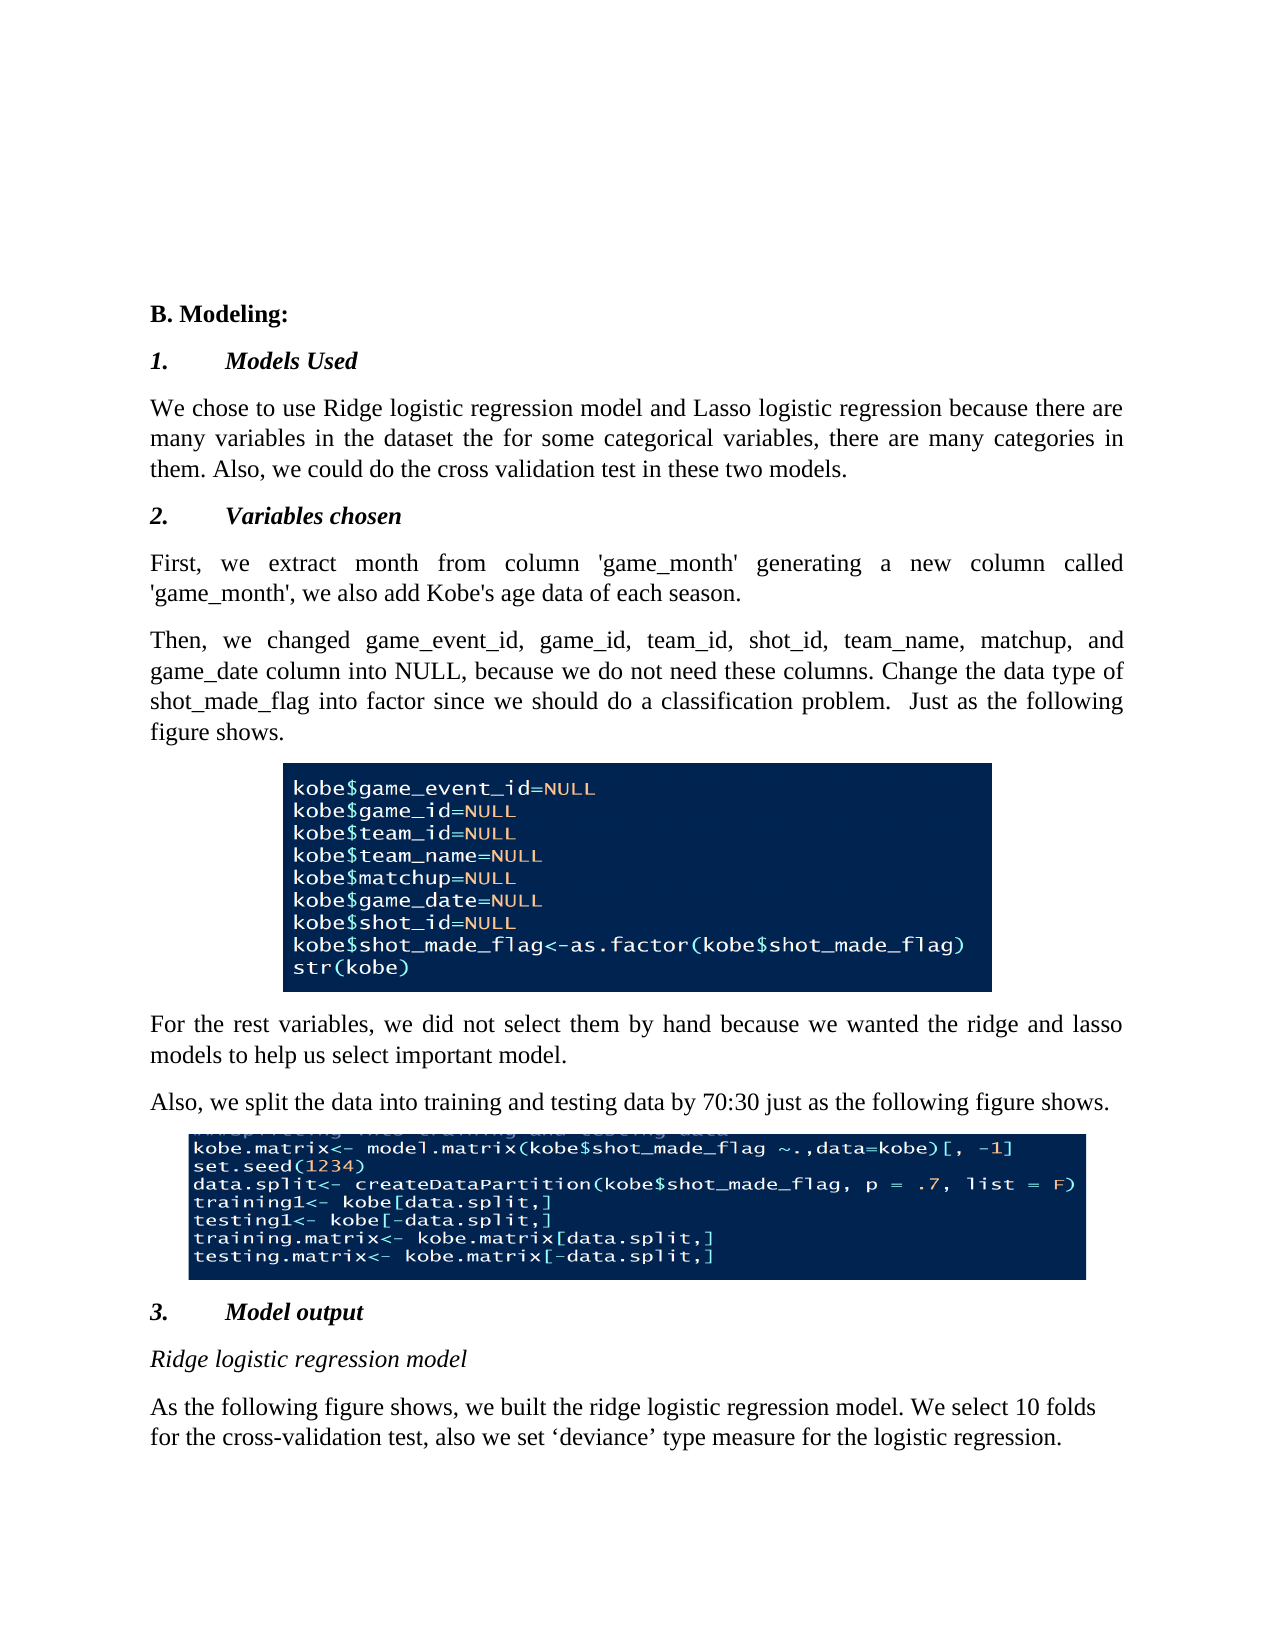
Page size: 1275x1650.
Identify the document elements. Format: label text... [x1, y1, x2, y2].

list Models Used [150, 346, 1125, 374]
text Ridge logistic regression model [150, 1344, 1125, 1373]
text As the following figure shows, we built the ridge logistic regression model. We select 10 folds for the cross-validation test, also we set ‘deviance’ type measure for the logistic regression. [150, 1392, 1125, 1451]
text Also, we split the data into training and testing data by 70:30 just as the following figure shows. [150, 1087, 1125, 1116]
text Then, we changed game_event_id, game_id, team_id, shot_id, team_name, matchup, and game_date column into NULL, because we do not need these columns. Change the data type of shot_made_flag into factor since we should do a classification problem. Just as the following figure shows. [150, 625, 1125, 745]
text First, we extract month from column 'game_month' generating a new column called 'game_month', we also add Kobe's age data of each season. [150, 548, 1125, 607]
picture [283, 763, 992, 992]
text B. Modeling: [150, 299, 1125, 327]
text We chose to use Ridge logistic regression model and Lasso logistic regression because there are many variables in the dataset the for some categorical variables, there are many categories in them. Also, we could do the cross validation test in these two models. [150, 393, 1125, 482]
text For the rest variables, we did not select them by hand because we wanted the ridge and lasso models to help us select important model. [150, 1009, 1125, 1069]
picture [188, 1134, 1087, 1280]
list Variables chosen [150, 501, 1125, 529]
list Model output [150, 1297, 1125, 1326]
